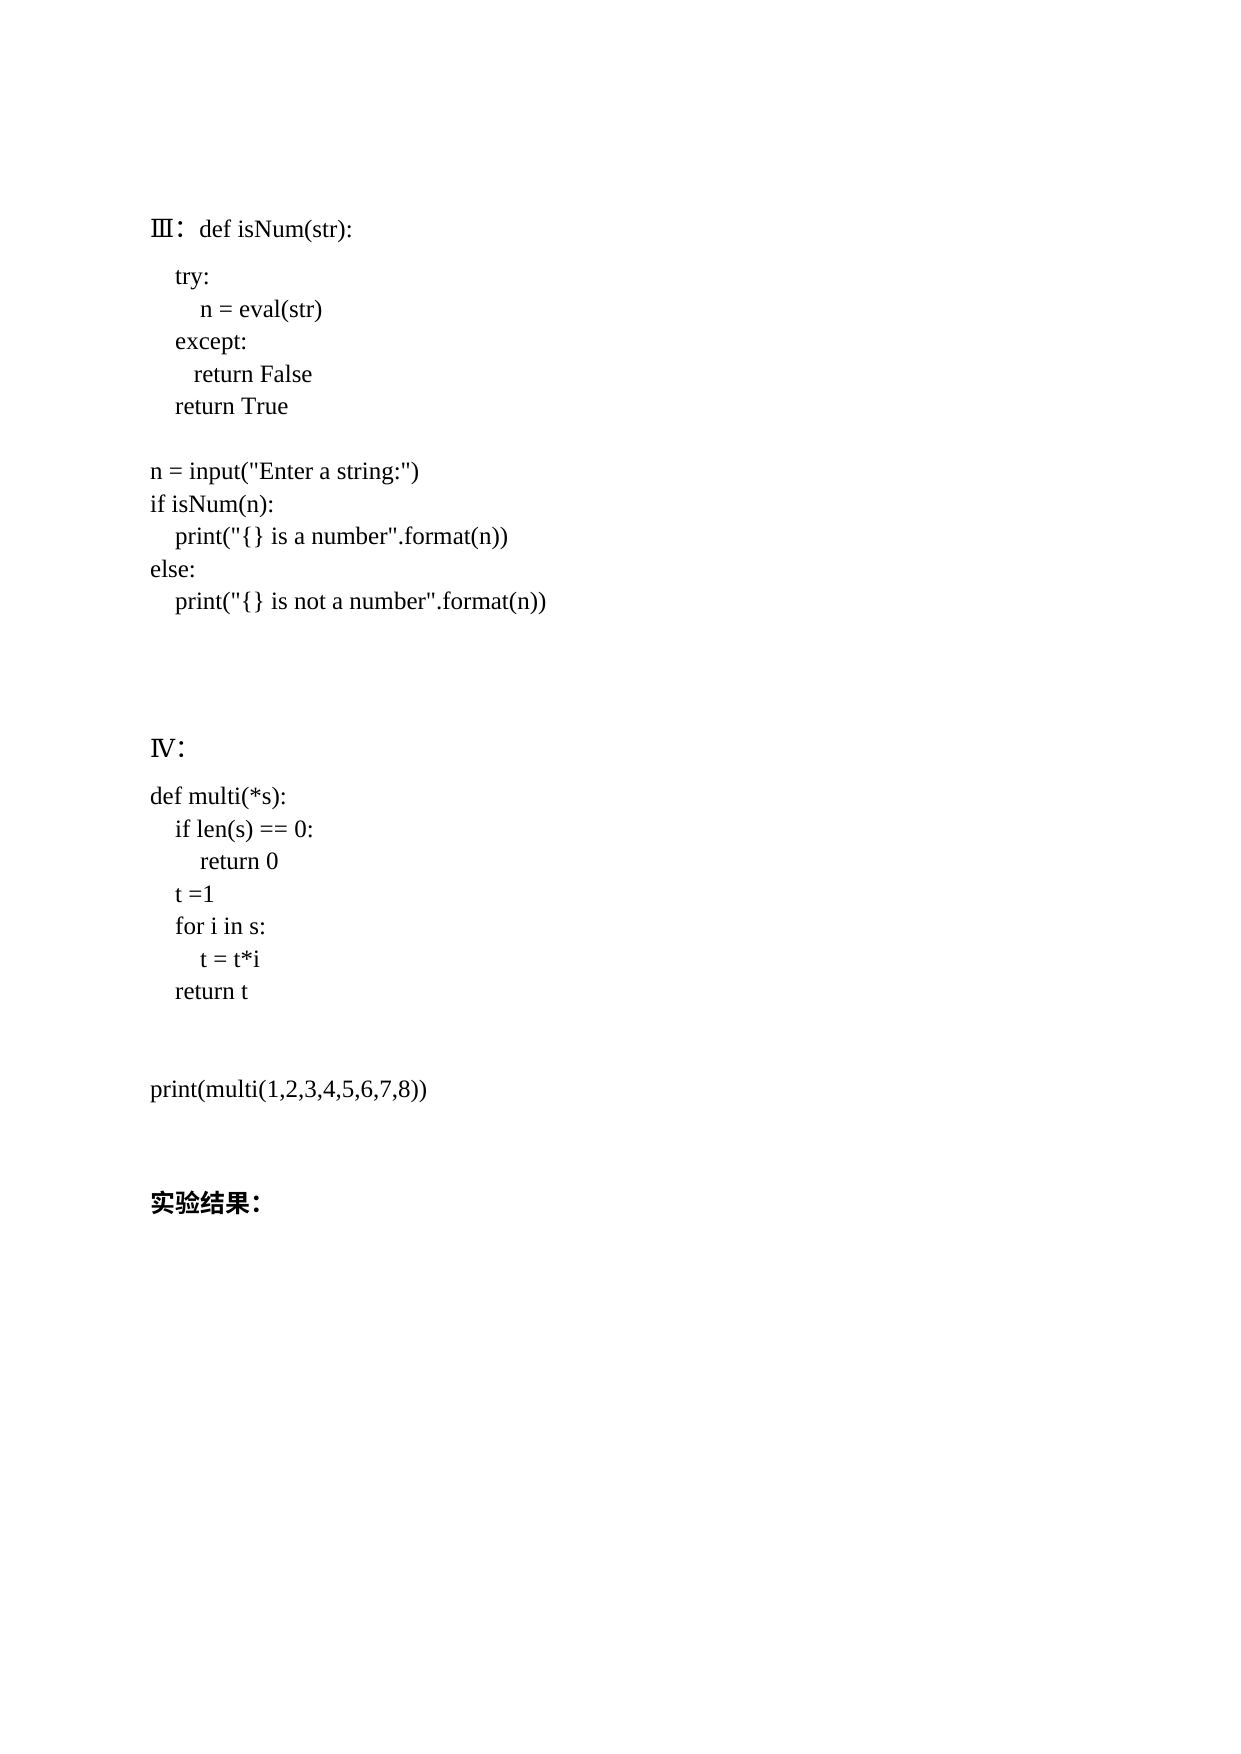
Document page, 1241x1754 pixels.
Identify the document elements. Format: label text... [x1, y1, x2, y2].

text 实验结果： [150, 1169, 1090, 1234]
text if len(s) == 0: [150, 812, 1090, 844]
text print("{} is not a number".format(n)) [150, 584, 1090, 617]
text for i in s: [150, 909, 1090, 942]
text return 0 [150, 844, 1090, 877]
text except: [150, 324, 1090, 357]
text Ⅲ：def isNum(str): [150, 194, 1090, 259]
text t = t*i [150, 942, 1090, 974]
text return True [150, 389, 1090, 422]
text def multi(*s): [150, 779, 1090, 812]
text else: [150, 552, 1090, 584]
text t =1 [150, 877, 1090, 909]
text Ⅳ： [150, 714, 1090, 779]
text print(multi(1,2,3,4,5,6,7,8)) [150, 1072, 1090, 1104]
text return False [150, 357, 1090, 389]
text n = input("Enter a string:") [150, 454, 1090, 487]
text print("{} is a number".format(n)) [150, 519, 1090, 552]
text return t [150, 974, 1090, 1007]
text n = eval(str) [150, 292, 1090, 324]
text if isNum(n): [150, 487, 1090, 519]
text try: [150, 259, 1090, 292]
